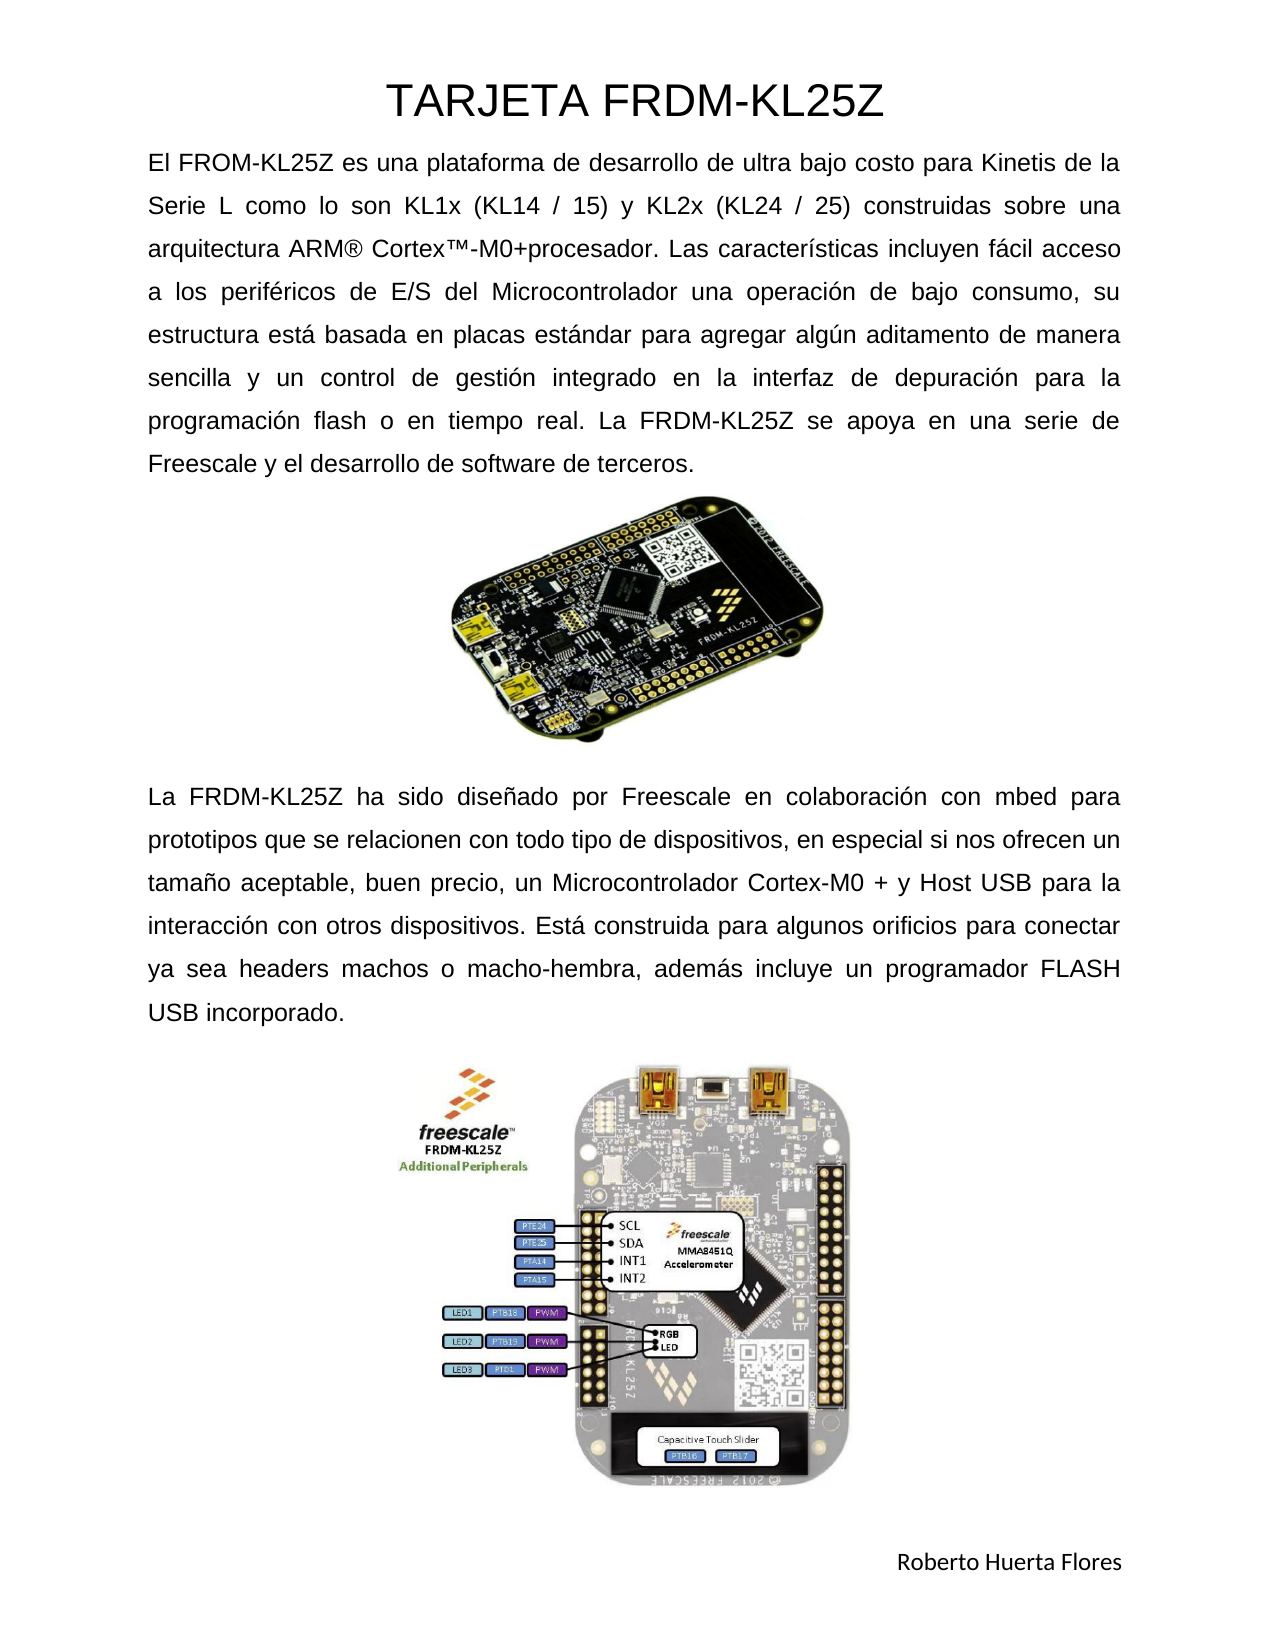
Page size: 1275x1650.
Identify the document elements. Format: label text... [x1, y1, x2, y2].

picture [441, 492, 829, 754]
text El FROM-KL25Z es una plataforma de desarrollo de ultra bajo costo para Kinetis de la Serie L como lo son KL1x (KL14 / 15) y KL2x (KL24 / 25) construidas sobre una arquitectura ARM® Cortex™-M0+procesador. Las características incluyen fácil acceso a los periféricos de E/S del Microcontrolador una operación de bajo consumo, su estructura está basada en placas estándar para agregar algún aditamento de manera sencilla y un control de gestión integrado en la interfaz de depuración para la programación flash o en tiempo real. La FRDM-KL25Z se apoya en una serie de Freescale y el desarrollo de software de terceros. [148, 148, 1122, 478]
picture [393, 1040, 877, 1494]
text La FRDM-KL25Z ha sido diseñado por Freescale en colaboración con mbed para prototipos que se relacionen con todo tipo de dispositivos, en especial si nos ofrecen un tamaño aceptable, buen precio, un Microcontrolador Cortex-M0 + y Host USB para la interacción con otros dispositivos. Está construida para algunos orificios para conectar ya sea headers machos o macho-hembra, además incluye un programador FLASH USB incorporado. [148, 782, 1122, 1026]
